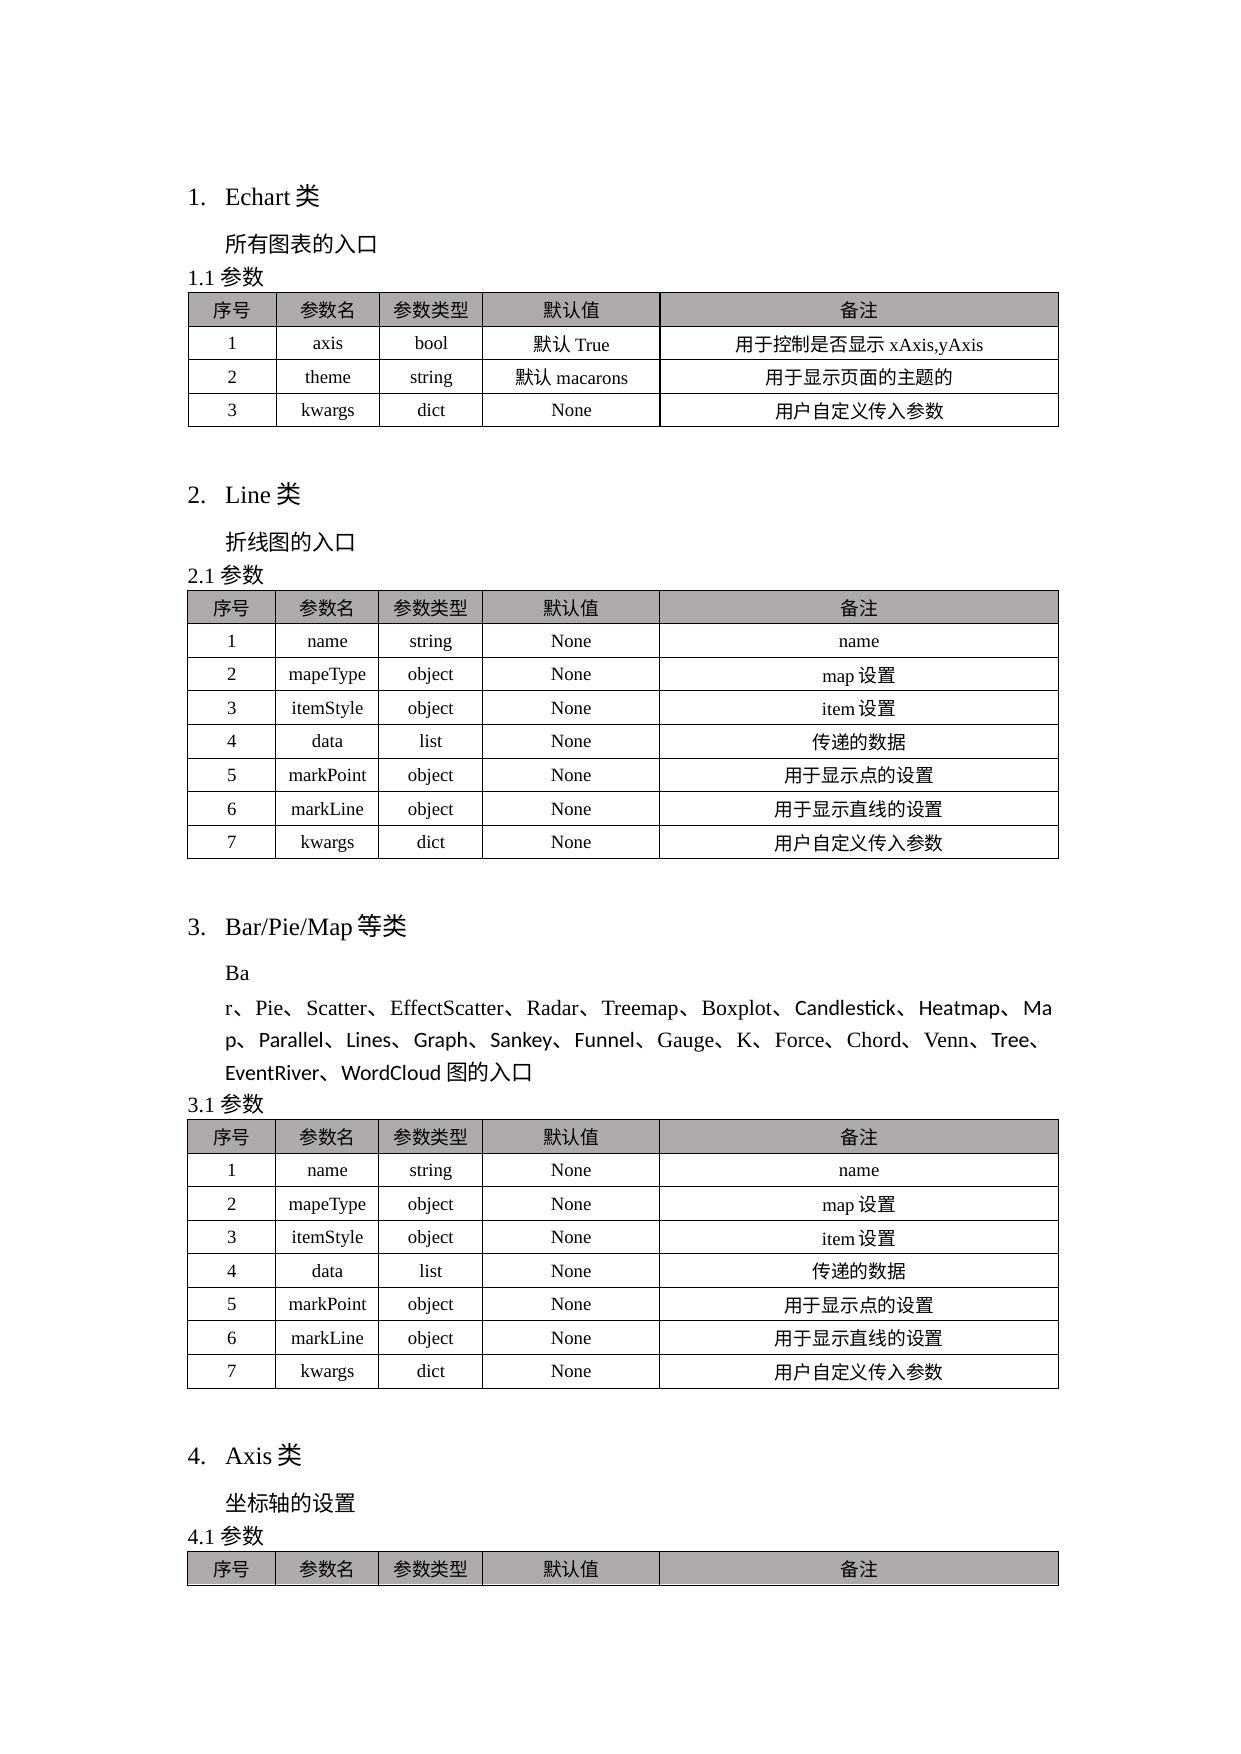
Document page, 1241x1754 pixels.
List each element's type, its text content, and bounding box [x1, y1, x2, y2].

table_cell name [660, 624, 1058, 657]
table_cell theme [277, 360, 379, 393]
table_cell 5 [188, 1288, 275, 1320]
table_cell 2 [188, 1187, 275, 1220]
table_header 参数类型 [380, 293, 482, 326]
table_cell 7 [188, 826, 275, 858]
table_cell object [379, 1221, 482, 1253]
table_cell 用户自定义传入参数 [660, 826, 1058, 858]
text 2.1 参数 [187, 557, 1053, 590]
list Bar、Pie、Scatter、EffectScatter、Radar、Treemap、Boxplot、Candlestick、Heatmap、Map、Parallel、Lines、Graph、Sankey、Funnel、Gauge、K、Force、Chord、Venn、Tree、EventRiver、WordCloud图的入口 [225, 957, 1053, 1087]
table_cell markLine [276, 1321, 378, 1354]
table_header 备注 [660, 1120, 1058, 1153]
table_cell axis [277, 327, 379, 359]
table_cell None [483, 759, 659, 791]
table_cell mapeType [276, 1187, 378, 1220]
table_header 备注 [660, 591, 1058, 623]
table_cell 3 [188, 691, 275, 724]
table_cell 2 [188, 658, 275, 690]
table_cell 用于显示直线的设置 [660, 792, 1058, 824]
table_cell 用户自定义传入参数 [660, 1355, 1058, 1387]
table_header 参数类型 [379, 591, 482, 623]
list 折线图的入口 [225, 525, 1053, 557]
table_cell kwargs [276, 826, 378, 858]
table_header 备注 [661, 293, 1058, 326]
table_cell object [379, 759, 482, 791]
table_cell 3 [189, 394, 276, 426]
table_header 参数名 [276, 1120, 378, 1153]
table_cell 用于显示点的设置 [660, 759, 1058, 791]
table_cell map设置 [660, 1187, 1058, 1220]
table_cell None [483, 1187, 659, 1220]
table_cell object [379, 1321, 482, 1354]
table_header 默认值 [483, 591, 659, 623]
table_cell dict [380, 394, 482, 426]
table_header 参数类型 [379, 1552, 482, 1584]
table_cell 传递的数据 [660, 725, 1058, 757]
list 所有图表的入口 [225, 227, 1053, 259]
table_cell object [379, 691, 482, 724]
table_cell kwargs [277, 394, 379, 426]
table_cell None [483, 1355, 659, 1387]
table_cell object [379, 658, 482, 690]
table_cell 默认True [483, 327, 659, 359]
table_cell None [483, 394, 659, 426]
table_header 参数名 [276, 1552, 378, 1584]
table_cell string [379, 624, 482, 657]
table_cell 用于显示页面的主题的 [661, 360, 1058, 393]
table_cell None [483, 1321, 659, 1354]
table_cell 1 [188, 1154, 275, 1186]
table_cell string [380, 360, 482, 393]
text 3.1 参数 [187, 1087, 1053, 1119]
table_cell 用户自定义传入参数 [661, 394, 1058, 426]
table_cell name [660, 1154, 1058, 1186]
table_cell list [379, 725, 482, 757]
table_cell 1 [188, 624, 275, 657]
table_header 序号 [188, 1120, 275, 1153]
table_cell object [379, 1187, 482, 1220]
table_cell string [379, 1154, 482, 1186]
table_cell 7 [188, 1355, 275, 1387]
table_header 参数名 [276, 591, 378, 623]
text 4.1 参数 [187, 1518, 1053, 1551]
table_cell 3 [188, 1221, 275, 1253]
table_cell None [483, 624, 659, 657]
table_cell 用于显示点的设置 [660, 1288, 1058, 1320]
table_cell None [483, 725, 659, 757]
table_cell itemStyle [276, 1221, 378, 1253]
table_cell mapeType [276, 658, 378, 690]
table_header 参数类型 [379, 1120, 482, 1153]
table_cell object [379, 1288, 482, 1320]
table_cell None [483, 1288, 659, 1320]
table_cell markPoint [276, 759, 378, 791]
table_cell item设置 [660, 691, 1058, 724]
table_cell 5 [188, 759, 275, 791]
table_cell 1 [189, 327, 276, 359]
table_cell None [483, 658, 659, 690]
table_cell None [483, 1154, 659, 1186]
table_cell 6 [188, 1321, 275, 1354]
table_cell 传递的数据 [660, 1254, 1058, 1287]
table_cell None [483, 691, 659, 724]
table_cell 4 [188, 725, 275, 757]
table_cell data [276, 725, 378, 757]
table_cell object [379, 792, 482, 824]
table_header 序号 [188, 1552, 275, 1584]
list Bar/Pie/Map等类 [187, 892, 1053, 957]
table_header 参数名 [277, 293, 379, 326]
table_cell None [483, 1254, 659, 1287]
table_cell dict [379, 1355, 482, 1387]
table_header 默认值 [483, 1120, 659, 1153]
table_cell 6 [188, 792, 275, 824]
text 1.1 参数 [187, 259, 1053, 292]
table_cell markLine [276, 792, 378, 824]
table_cell 用于显示直线的设置 [660, 1321, 1058, 1354]
table_cell None [483, 826, 659, 858]
table_cell map设置 [660, 658, 1058, 690]
list 坐标轴的设置 [225, 1486, 1053, 1518]
table_cell 默认macarons [483, 360, 659, 393]
table_cell name [276, 1154, 378, 1186]
list Axis类 [187, 1421, 1053, 1486]
table_cell 2 [189, 360, 276, 393]
table_header 序号 [189, 293, 276, 326]
table_header 默认值 [483, 293, 659, 326]
table_cell list [379, 1254, 482, 1287]
table_header 序号 [188, 591, 275, 623]
table_cell 4 [188, 1254, 275, 1287]
table_cell dict [379, 826, 482, 858]
table_cell itemStyle [276, 691, 378, 724]
table_cell kwargs [276, 1355, 378, 1387]
table_cell 用于控制是否显示xAxis,yAxis [661, 327, 1058, 359]
list Echart类 [187, 162, 1053, 227]
list Line类 [187, 460, 1053, 525]
table_cell bool [380, 327, 482, 359]
table_header 备注 [660, 1552, 1058, 1584]
table_header 默认值 [483, 1552, 659, 1584]
table_cell markPoint [276, 1288, 378, 1320]
table_cell item设置 [660, 1221, 1058, 1253]
table_cell None [483, 1221, 659, 1253]
table_cell data [276, 1254, 378, 1287]
table_cell name [276, 624, 378, 657]
table_cell None [483, 792, 659, 824]
